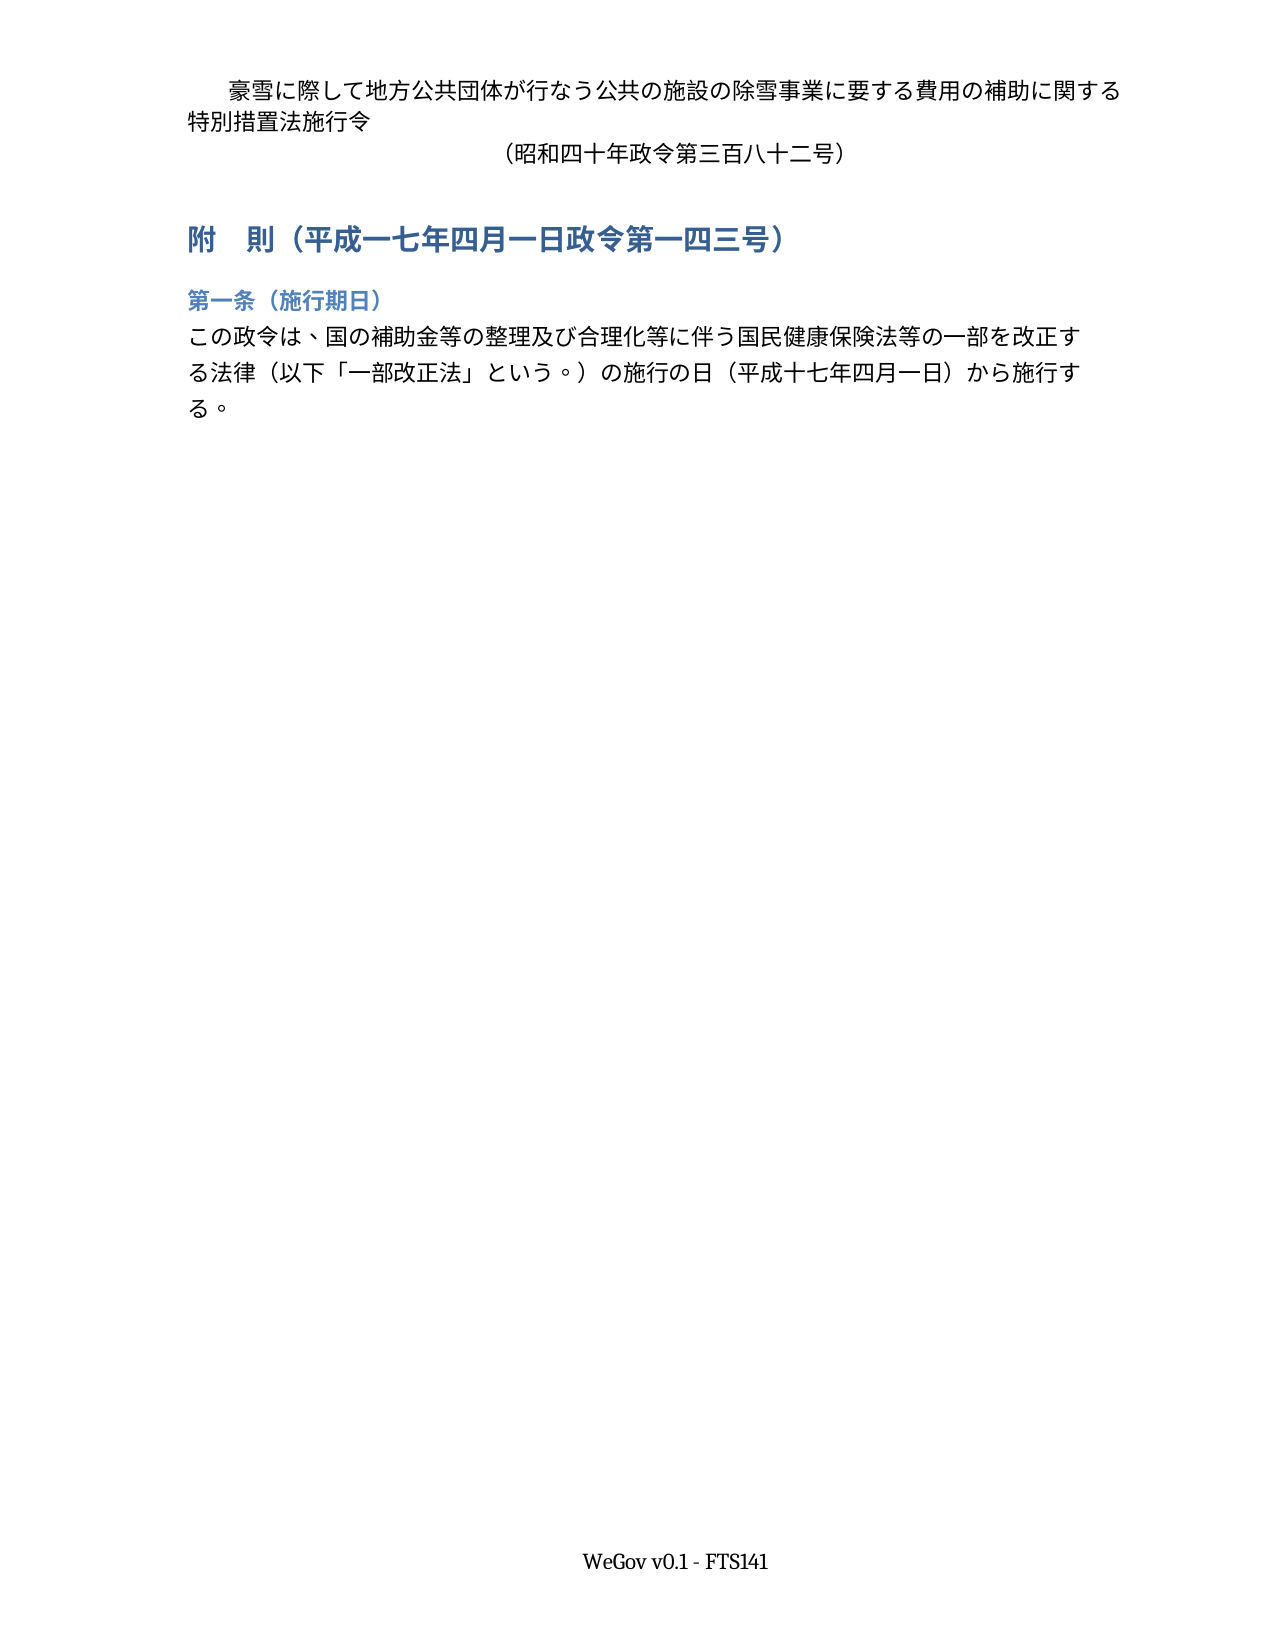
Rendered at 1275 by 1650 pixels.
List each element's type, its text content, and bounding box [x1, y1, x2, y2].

text この政令は、国の補助金等の整理及び合理化等に伴う国民健康保険法等の一部を改正する法律（以下「一部改正法」という。）の施行の日（平成十七年四月一日）から施行する。 [187, 321, 1087, 424]
subtitle 附 則（平成一七年四月一日政令第一四三号） [187, 219, 1087, 258]
subtitle 第一条（施行期日） [187, 285, 1087, 316]
